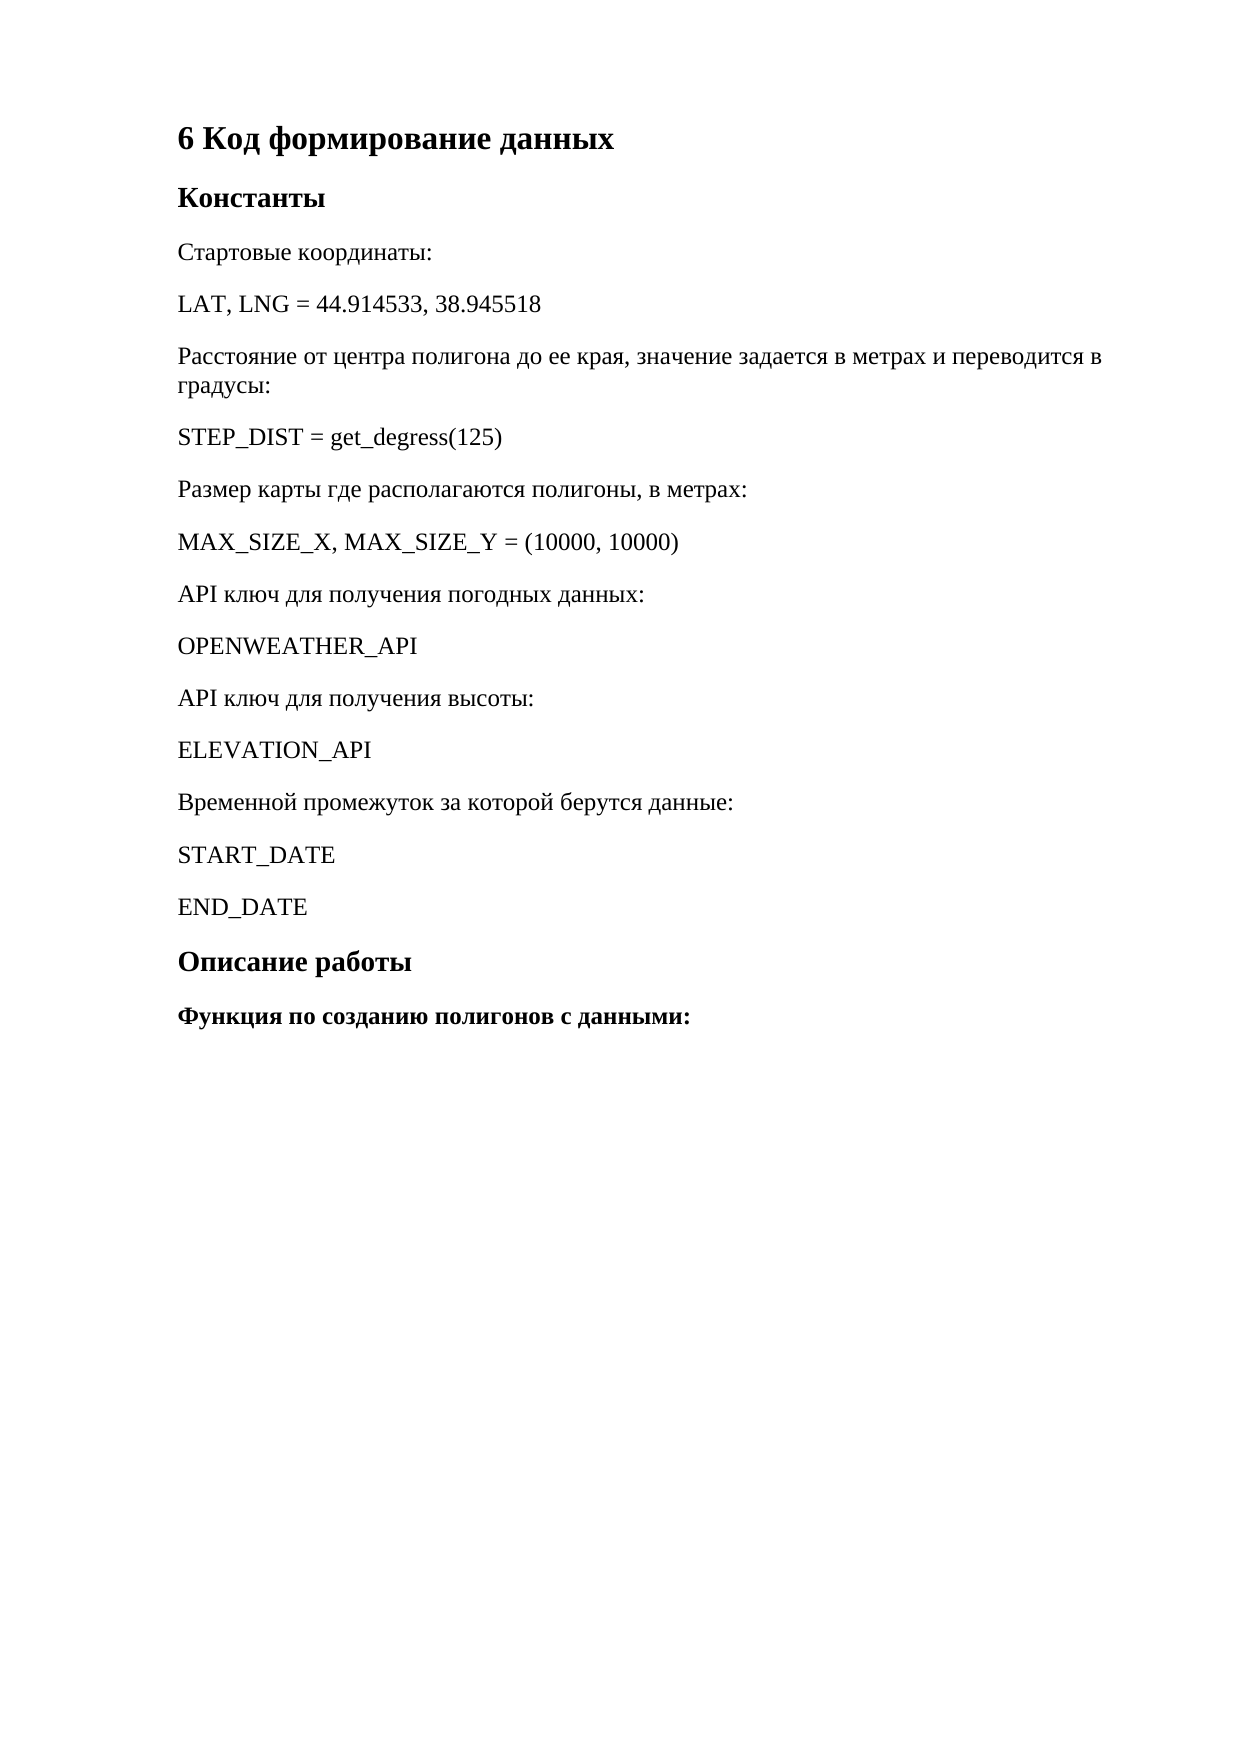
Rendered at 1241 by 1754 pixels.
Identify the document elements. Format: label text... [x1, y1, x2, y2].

text START_DATE [177, 840, 1152, 868]
text LAT, LNG = 44.914533, 38.945518 [177, 289, 1152, 318]
text Функция по созданию полигонов с данными: [177, 1001, 1152, 1030]
text API ключ для получения высоты: [177, 683, 1152, 712]
text Временной промежуток за которой берутся данные: [177, 787, 1152, 816]
text Расстояние от центра полигона до ее края, значение задается в метрах и переводится в градусы: [177, 341, 1152, 399]
text MAX_SIZE_X, MAX_SIZE_Y = (10000, 10000) [177, 527, 1152, 555]
text Стартовые координаты: [177, 237, 1152, 266]
text OPENWEATHER_API [177, 631, 1152, 660]
text STEP_DIST = get_degress(125) [177, 422, 1152, 451]
text Описание работы [177, 944, 1152, 978]
text Размер карты где располагаются полигоны, в метрах: [177, 474, 1152, 503]
text ELEVATION_API [177, 735, 1152, 764]
text 6 Код формирование данных [177, 118, 1152, 156]
text END_DATE [177, 892, 1152, 921]
text Константы [177, 180, 1152, 213]
text API ключ для получения погодных данных: [177, 579, 1152, 607]
